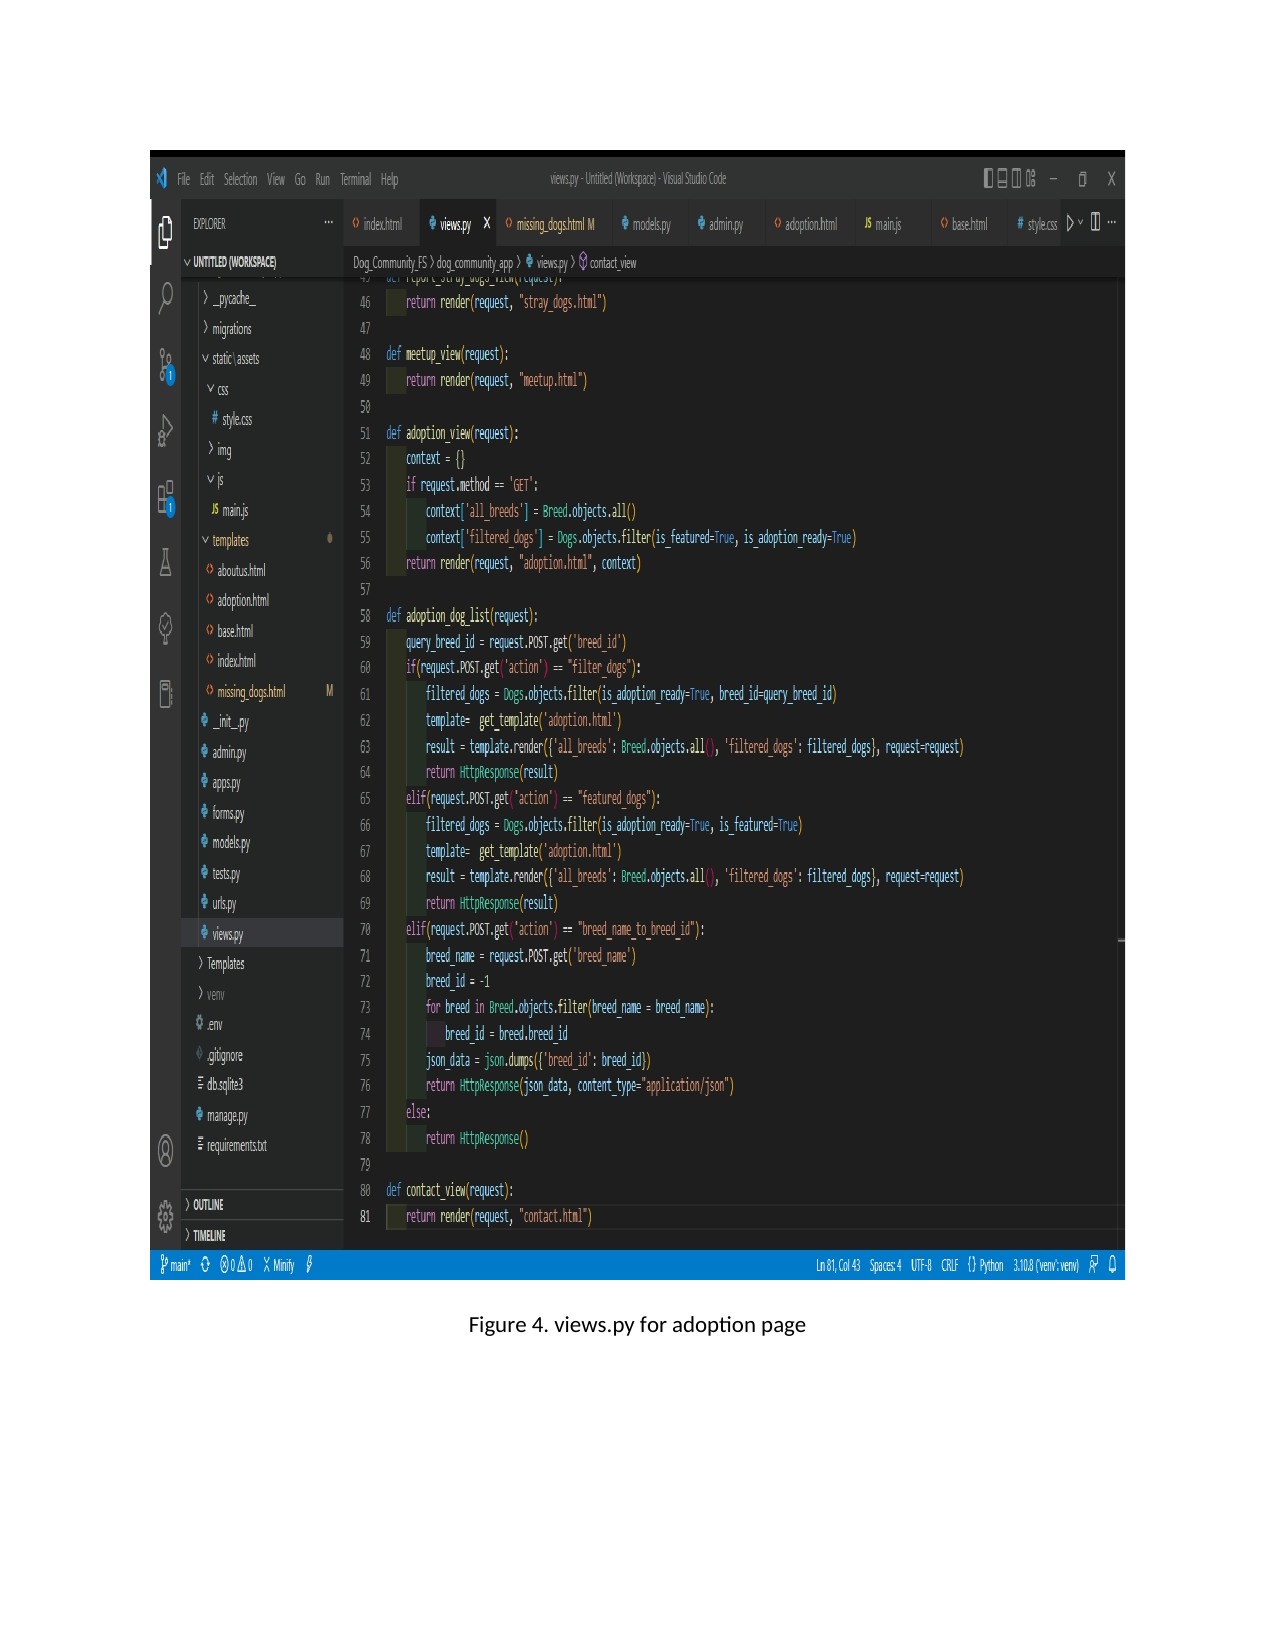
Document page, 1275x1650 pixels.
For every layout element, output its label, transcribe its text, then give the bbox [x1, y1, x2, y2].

picture [150, 150, 1125, 1280]
text Figure 4. views.py for adoption page [150, 1310, 1125, 1338]
